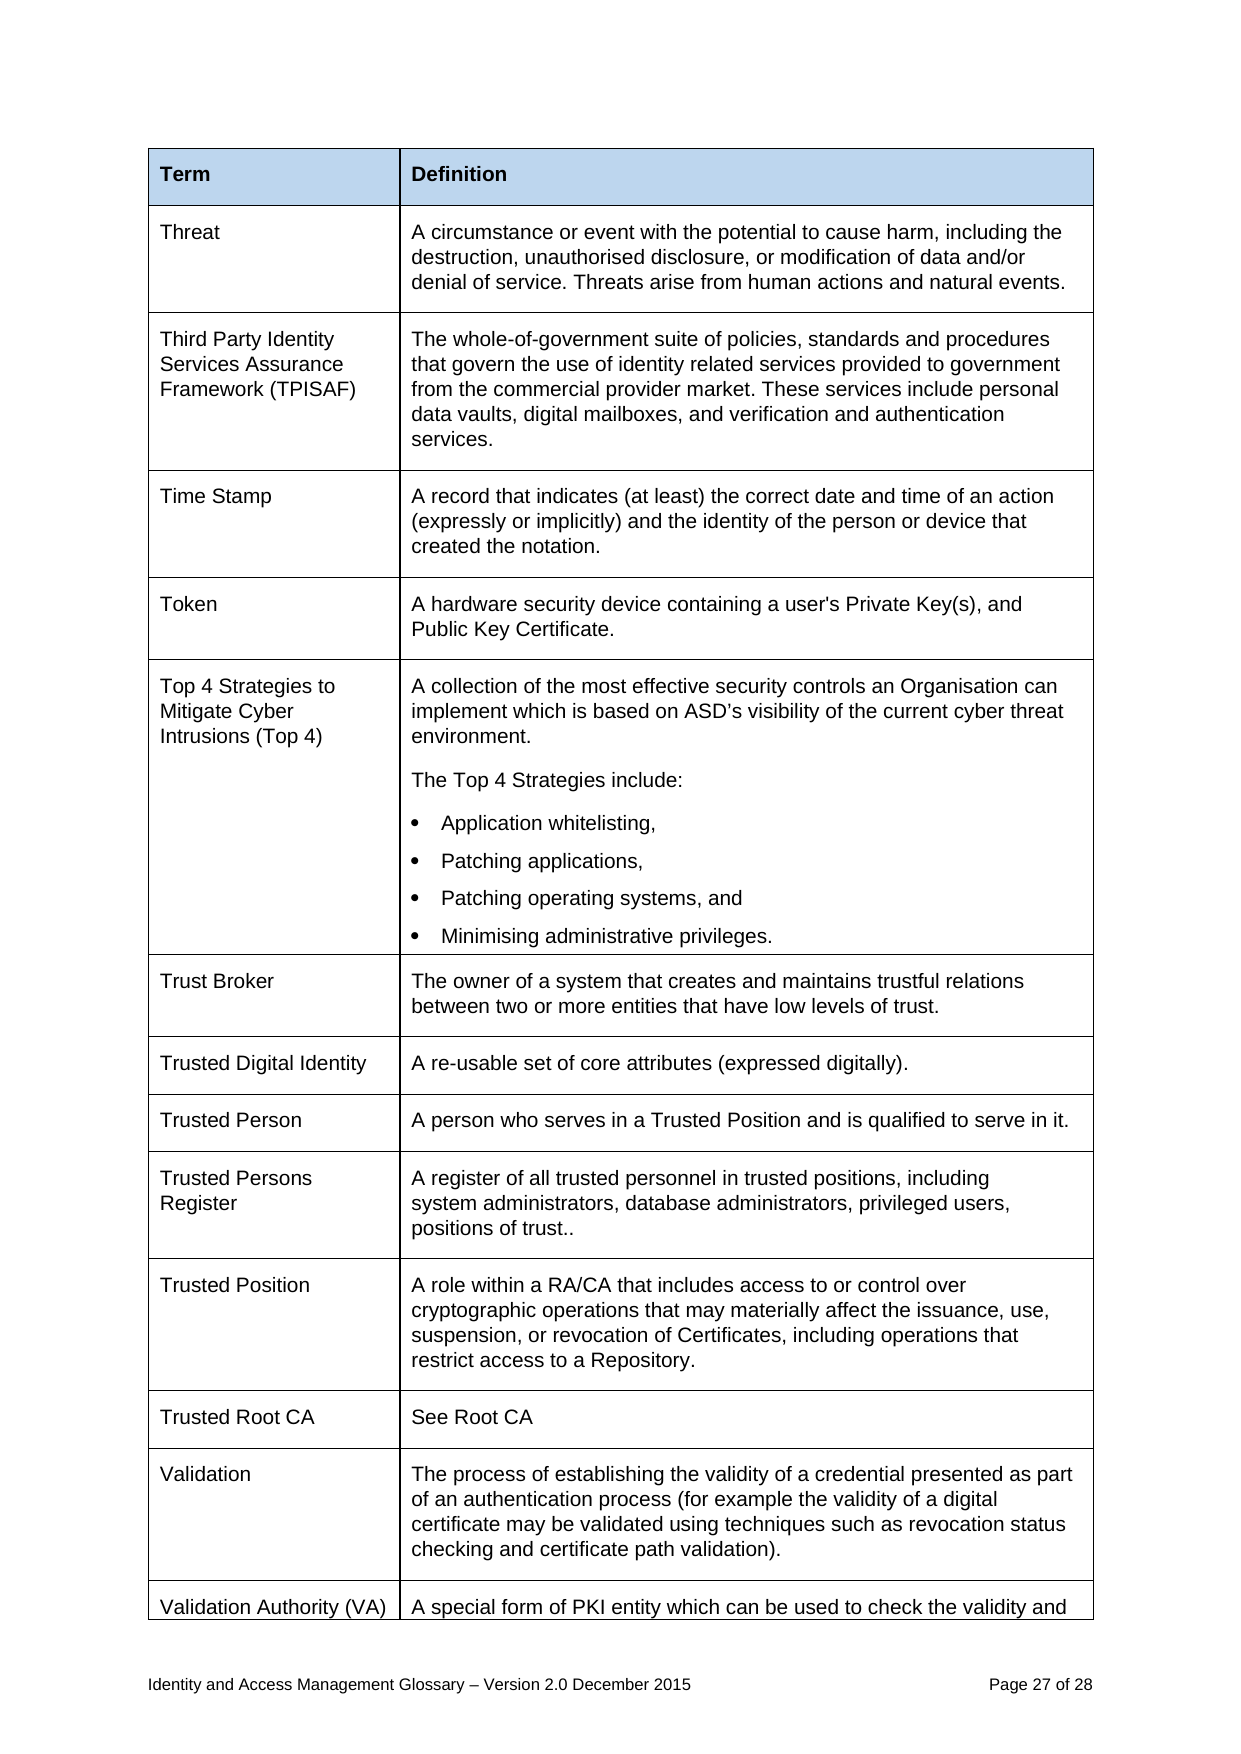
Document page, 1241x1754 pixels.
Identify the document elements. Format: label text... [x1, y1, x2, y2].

table_cell The owner of a system that creates and maintains trustful relations between two or more entities that have low levels of trust. [401, 955, 1093, 1036]
table_cell A circumstance or event with the potential to cause harm, including the destruction, unauthorised disclosure, or modification of data and/or denial of service. Threats arise from human actions and natural events. [401, 206, 1093, 312]
table_cell Trusted Person [149, 1095, 399, 1151]
table_cell Validation [149, 1449, 399, 1580]
table_cell Threat [149, 206, 399, 312]
table_cell Trust Broker [149, 955, 399, 1036]
table_cell A re-usable set of core attributes (expressed digitally). [401, 1037, 1093, 1093]
table_cell A record that indicates (at least) the correct date and time of an action (expressly or implicitly) and the identity of the person or device that created the notation. [401, 471, 1093, 577]
table_cell Token [149, 578, 399, 659]
table_cell A collection of the most effective security controls an Organisation can implement which is based on ASD’s visibility of the current cyber threat environment. The Top 4 Strategies include: Application whitelisting, Patching applications, Patching operating systems, and Minimising administrative privileges. [401, 660, 1093, 954]
table_cell Time Stamp [149, 471, 399, 577]
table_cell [401, 1581, 1093, 1618]
table_cell Trusted Digital Identity [149, 1037, 399, 1093]
table_cell A register of all trusted personnel in trusted positions, including system administrators, database administrators, privileged users, positions of trust.. [401, 1152, 1093, 1258]
table_cell Trusted Position [149, 1259, 399, 1390]
table_header Term [149, 149, 399, 205]
table_cell See Root CA [401, 1391, 1093, 1448]
table_cell The process of establishing the validity of a credential presented as part of an authentication process (for example the validity of a digital certificate may be validated using techniques such as revocation status checking and certificate path validation). [401, 1449, 1093, 1580]
table_header Definition [401, 149, 1093, 205]
table_cell A hardware security device containing a user's Private Key(s), and Public Key Certificate. [401, 578, 1093, 659]
table_cell A role within a RA/CA that includes access to or control over cryptographic operations that may materially affect the issuance, use, suspension, or revocation of Certificates, including operations that restrict access to a Repository. [401, 1259, 1093, 1390]
table_cell Third Party Identity Services Assurance Framework (TPISAF) [149, 313, 399, 469]
table_cell A person who serves in a Trusted Position and is qualified to serve in it. [401, 1095, 1093, 1151]
table_cell Validation Authority (VA) [149, 1581, 399, 1618]
table_cell Trusted Persons Register [149, 1152, 399, 1258]
table_cell Trusted Root CA [149, 1391, 399, 1448]
table_cell The whole-of-government suite of policies, standards and procedures that govern the use of identity related services provided to government from the commercial provider market. These services include personal data vaults, digital mailboxes, and verification and authentication services. [401, 313, 1093, 469]
table_cell Top 4 Strategies to Mitigate Cyber Intrusions (Top 4) [149, 660, 399, 954]
